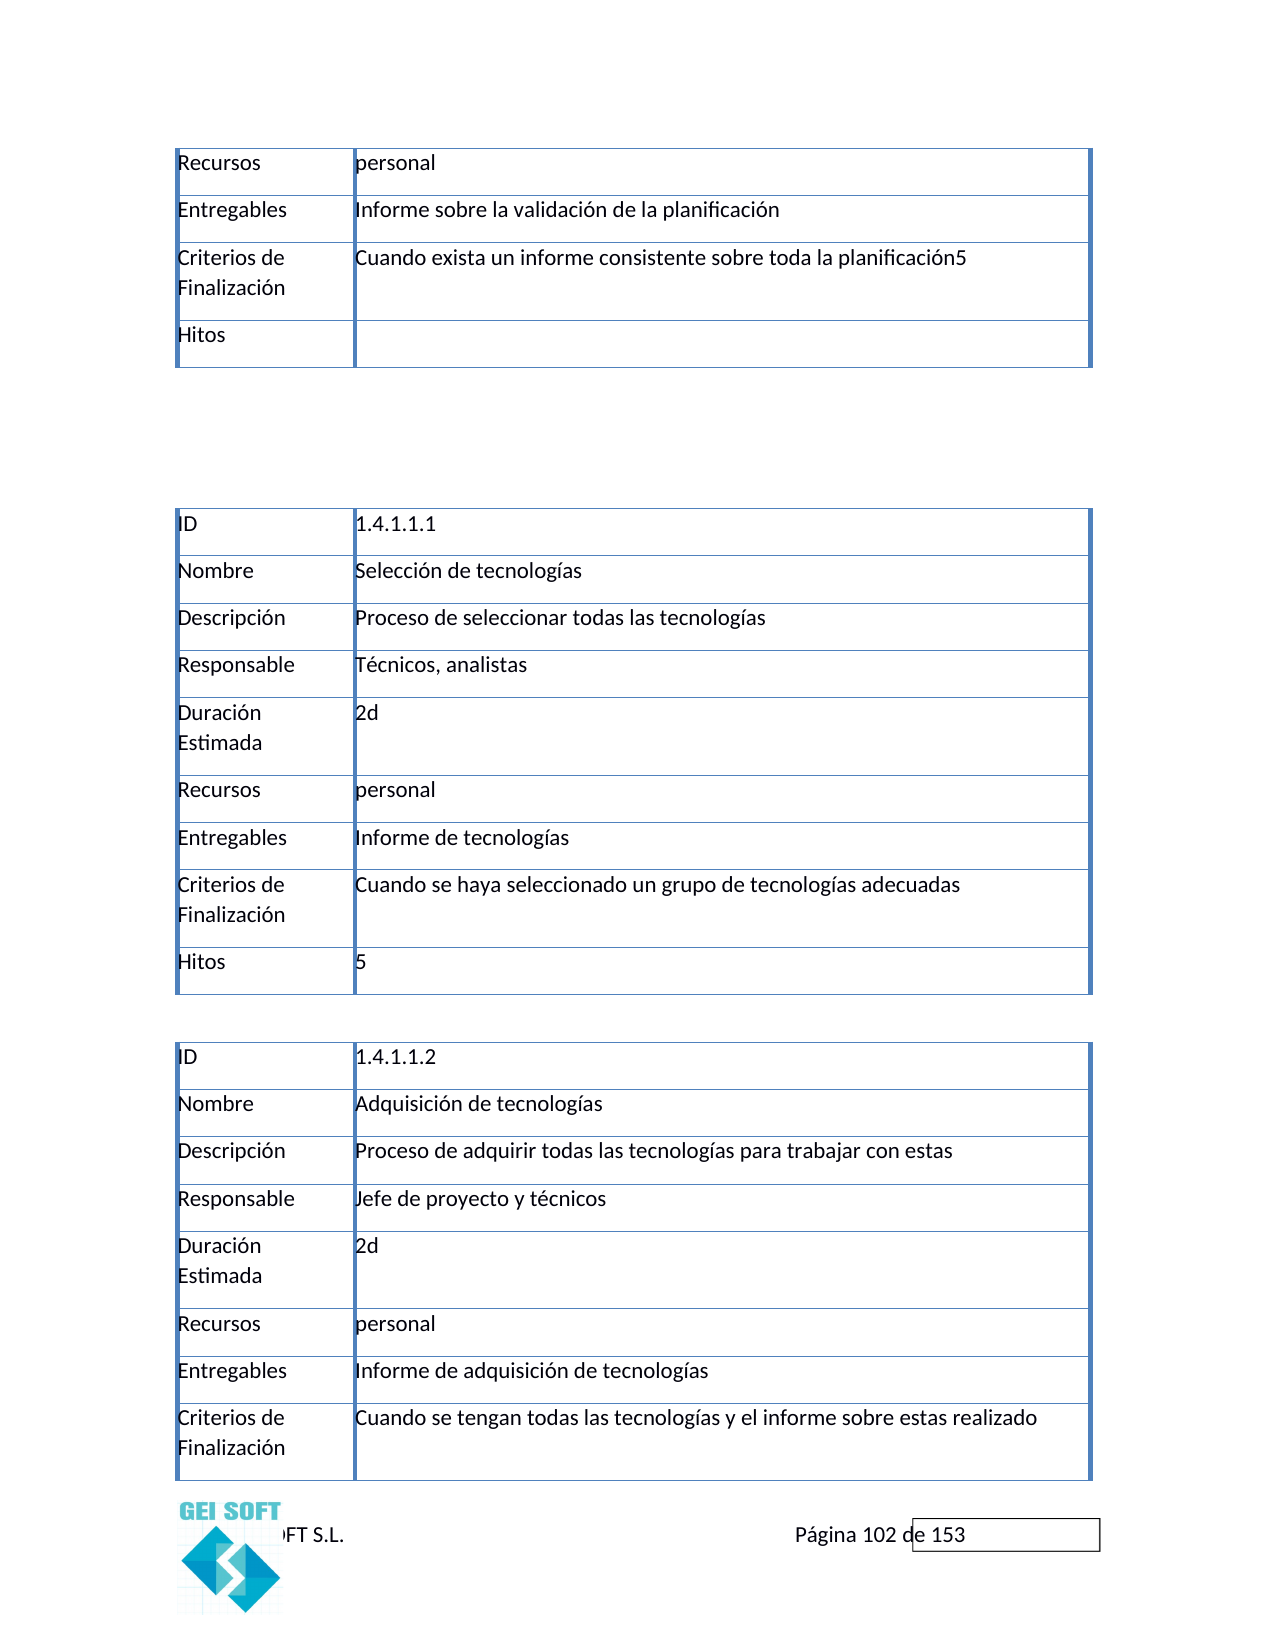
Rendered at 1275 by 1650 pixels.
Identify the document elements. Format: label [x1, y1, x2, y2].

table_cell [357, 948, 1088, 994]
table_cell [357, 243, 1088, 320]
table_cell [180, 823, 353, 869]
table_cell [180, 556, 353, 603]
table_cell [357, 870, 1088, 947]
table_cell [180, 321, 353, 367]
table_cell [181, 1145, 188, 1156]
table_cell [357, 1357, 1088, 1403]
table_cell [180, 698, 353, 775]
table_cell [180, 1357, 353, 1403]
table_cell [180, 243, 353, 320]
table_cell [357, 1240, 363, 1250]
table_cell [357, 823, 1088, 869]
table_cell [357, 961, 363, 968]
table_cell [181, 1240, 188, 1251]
picture [177, 1500, 284, 1615]
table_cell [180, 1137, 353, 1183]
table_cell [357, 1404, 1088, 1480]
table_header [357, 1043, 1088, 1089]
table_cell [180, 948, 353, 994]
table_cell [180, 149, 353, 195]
picture [912, 1518, 1102, 1553]
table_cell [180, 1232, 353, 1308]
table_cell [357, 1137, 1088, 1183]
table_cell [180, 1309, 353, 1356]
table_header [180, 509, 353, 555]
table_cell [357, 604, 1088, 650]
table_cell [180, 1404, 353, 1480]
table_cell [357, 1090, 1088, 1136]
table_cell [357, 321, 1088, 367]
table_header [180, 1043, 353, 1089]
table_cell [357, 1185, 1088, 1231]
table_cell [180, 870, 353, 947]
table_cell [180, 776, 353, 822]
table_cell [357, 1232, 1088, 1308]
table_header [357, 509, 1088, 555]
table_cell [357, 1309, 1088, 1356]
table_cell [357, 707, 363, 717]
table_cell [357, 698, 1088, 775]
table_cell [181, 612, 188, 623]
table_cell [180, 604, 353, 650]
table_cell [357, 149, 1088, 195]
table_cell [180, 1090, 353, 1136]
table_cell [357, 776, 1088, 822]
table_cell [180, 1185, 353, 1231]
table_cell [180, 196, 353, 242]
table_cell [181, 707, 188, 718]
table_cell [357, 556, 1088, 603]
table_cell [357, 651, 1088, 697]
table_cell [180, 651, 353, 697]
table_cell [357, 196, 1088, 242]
